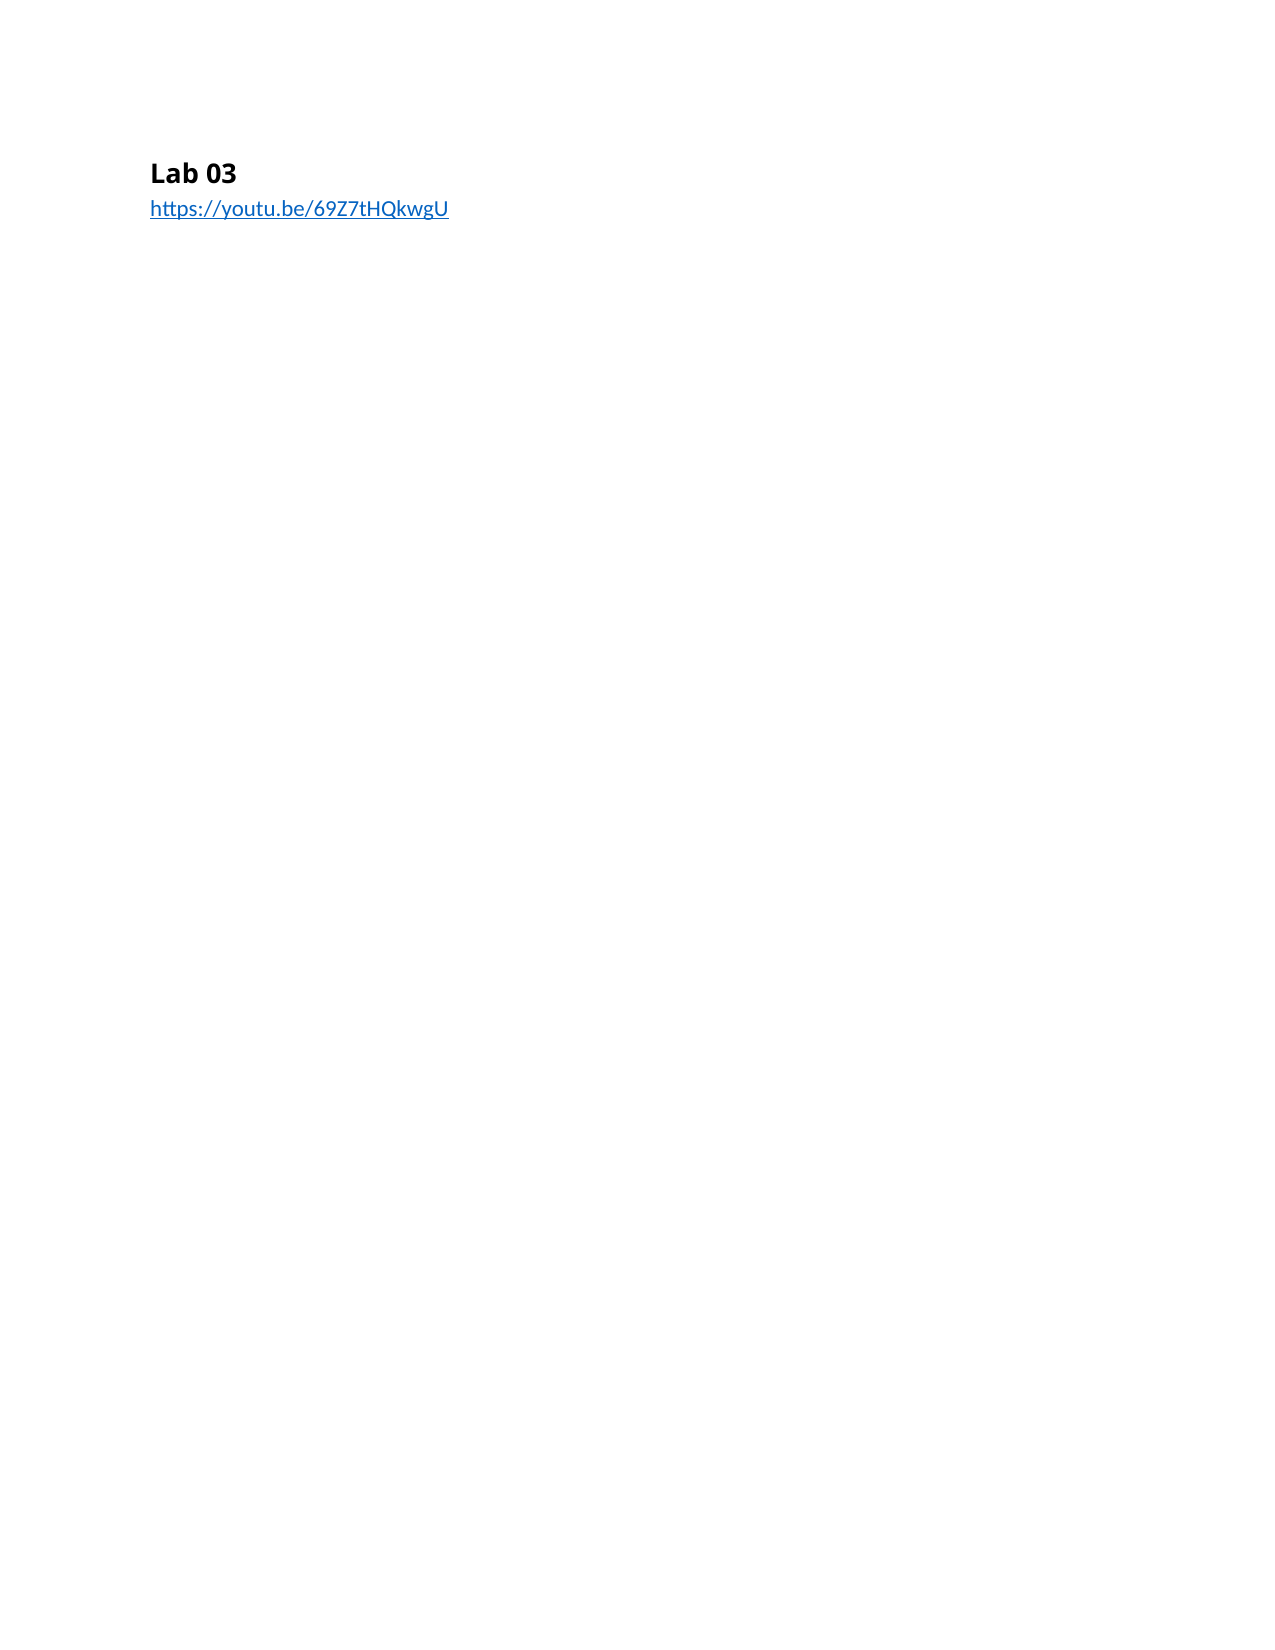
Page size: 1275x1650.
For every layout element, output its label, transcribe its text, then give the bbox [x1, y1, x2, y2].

text https://youtu.be/69Z7tHQkwgU [150, 194, 1125, 222]
subtitle Lab 03 [150, 154, 1125, 191]
